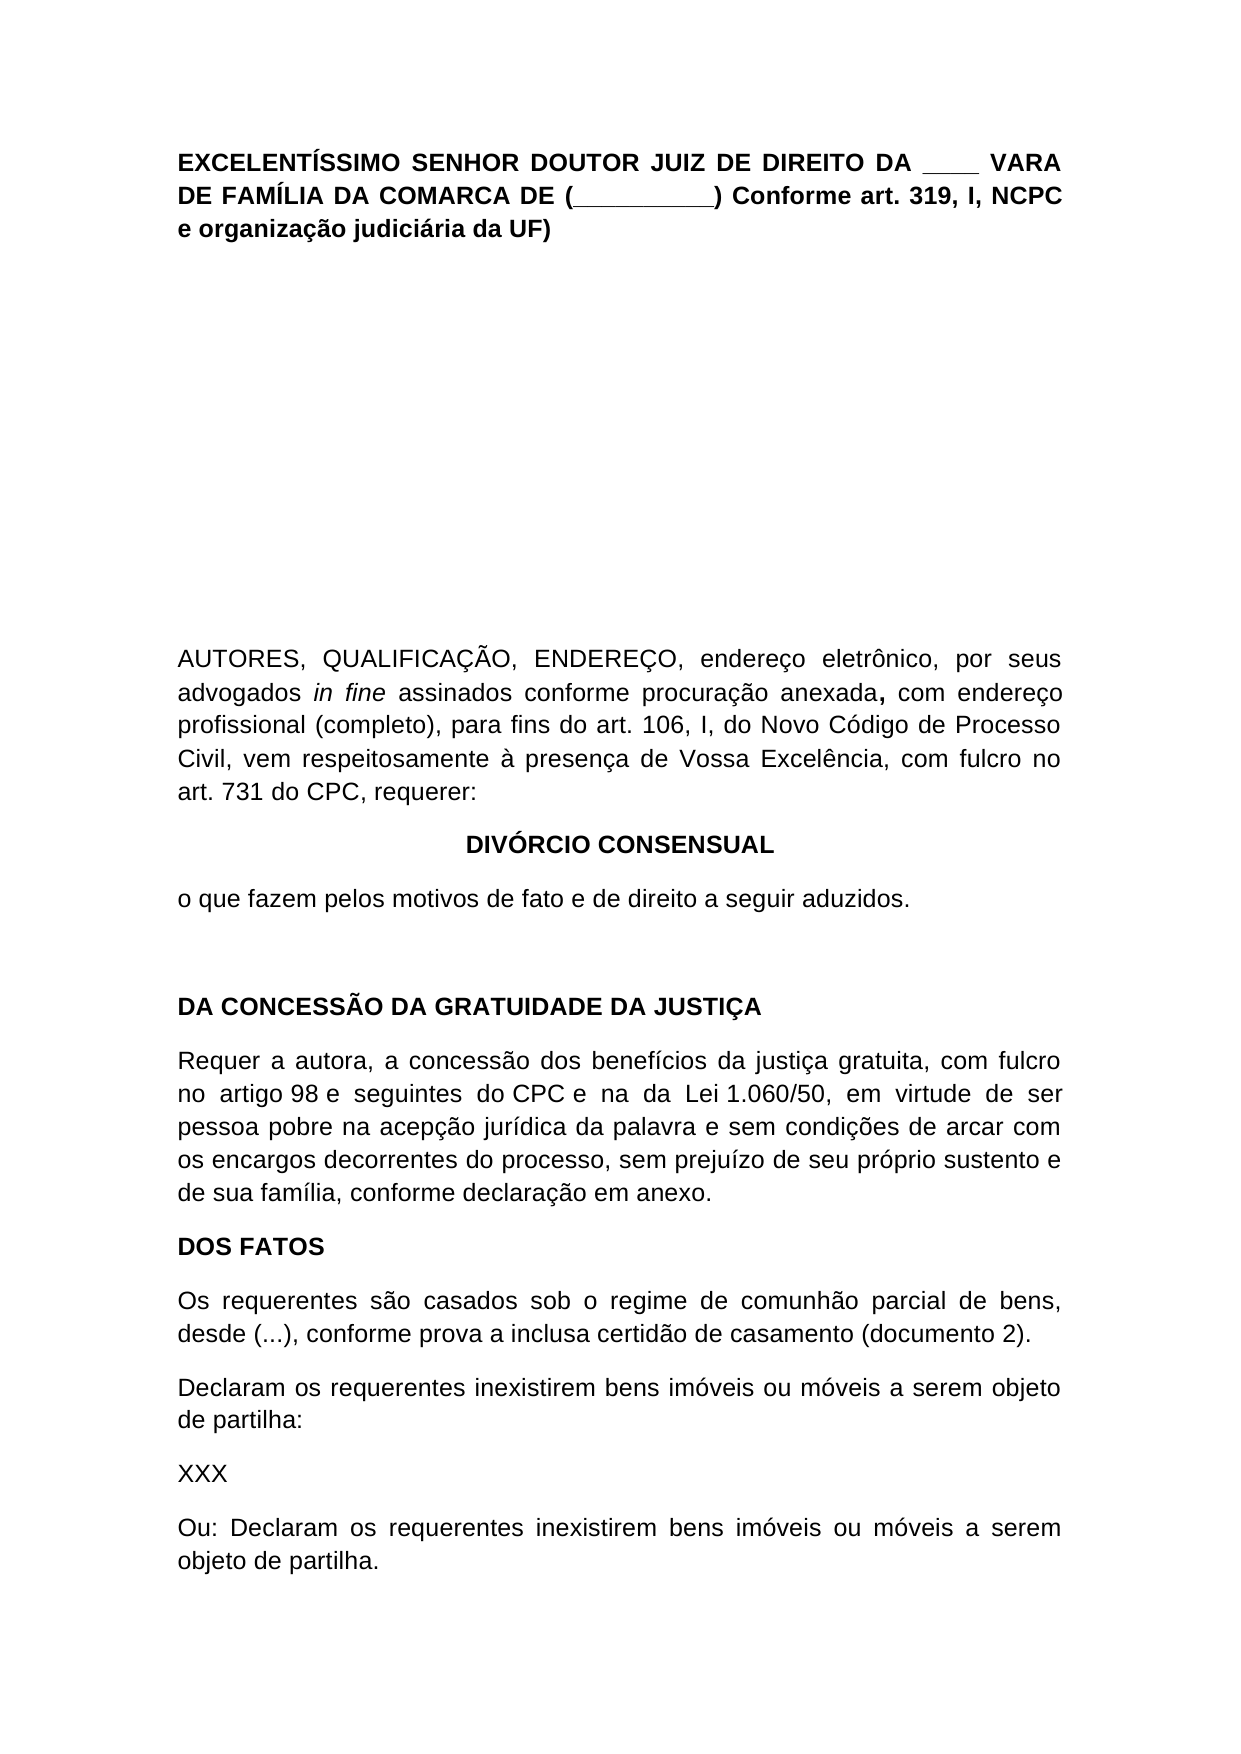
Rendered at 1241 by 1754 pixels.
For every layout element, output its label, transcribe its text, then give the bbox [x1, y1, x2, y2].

text DIVÓRCIO CONSENSUAL [177, 830, 1063, 859]
text Requer a autora, a concessão dos benefícios da justiça gratuita, com fulcro no artigo 98 e seguintes do CPC e na da Lei 1.060/50, em virtude de ser pessoa pobre na acepção jurídica da palavra e sem condições de arcar com os encargos decorrentes do processo, sem prejuízo de seu próprio sustento e de sua família, conforme declaração em anexo. [177, 1046, 1063, 1207]
text EXCELENTÍSSIMO SENHOR DOUTOR JUIZ DE DIREITO DA ____ VARA DE FAMÍLIA DA COMARCA DE (__________) Conforme art. 319, I, NCPC e organização judiciária da UF) [177, 148, 1063, 242]
text AUTORES, QUALIFICAÇÃO, ENDEREÇO, endereço eletrônico, por seus advogados in fine assinados conforme procuração anexada, com endereço profissional (completo), para fins do art. 106, I, do Novo Código de Processo Civil, vem respeitosamente à presença de Vossa Excelência, com fulcro no art. 731 do CPC, requerer: [177, 644, 1063, 805]
text Os requerentes são casados sob o regime de comunhão parcial de bens, desde (...), conforme prova a inclusa certidão de casamento (documento 2). [177, 1286, 1063, 1347]
text Declaram os requerentes inexistirem bens imóveis ou móveis a serem objeto de partilha: [177, 1372, 1063, 1434]
text Ou: Declaram os requerentes inexistirem bens imóveis ou móveis a serem objeto de partilha. [177, 1513, 1063, 1575]
text o que fazem pelos motivos de fato e de direito a seguir aduzidos. [177, 884, 1063, 913]
text DA CONCESSÃO DA GRATUIDADE DA JUSTIÇA [177, 992, 1063, 1021]
text DOS FATOS [177, 1232, 1063, 1261]
text XXX [177, 1459, 1063, 1488]
